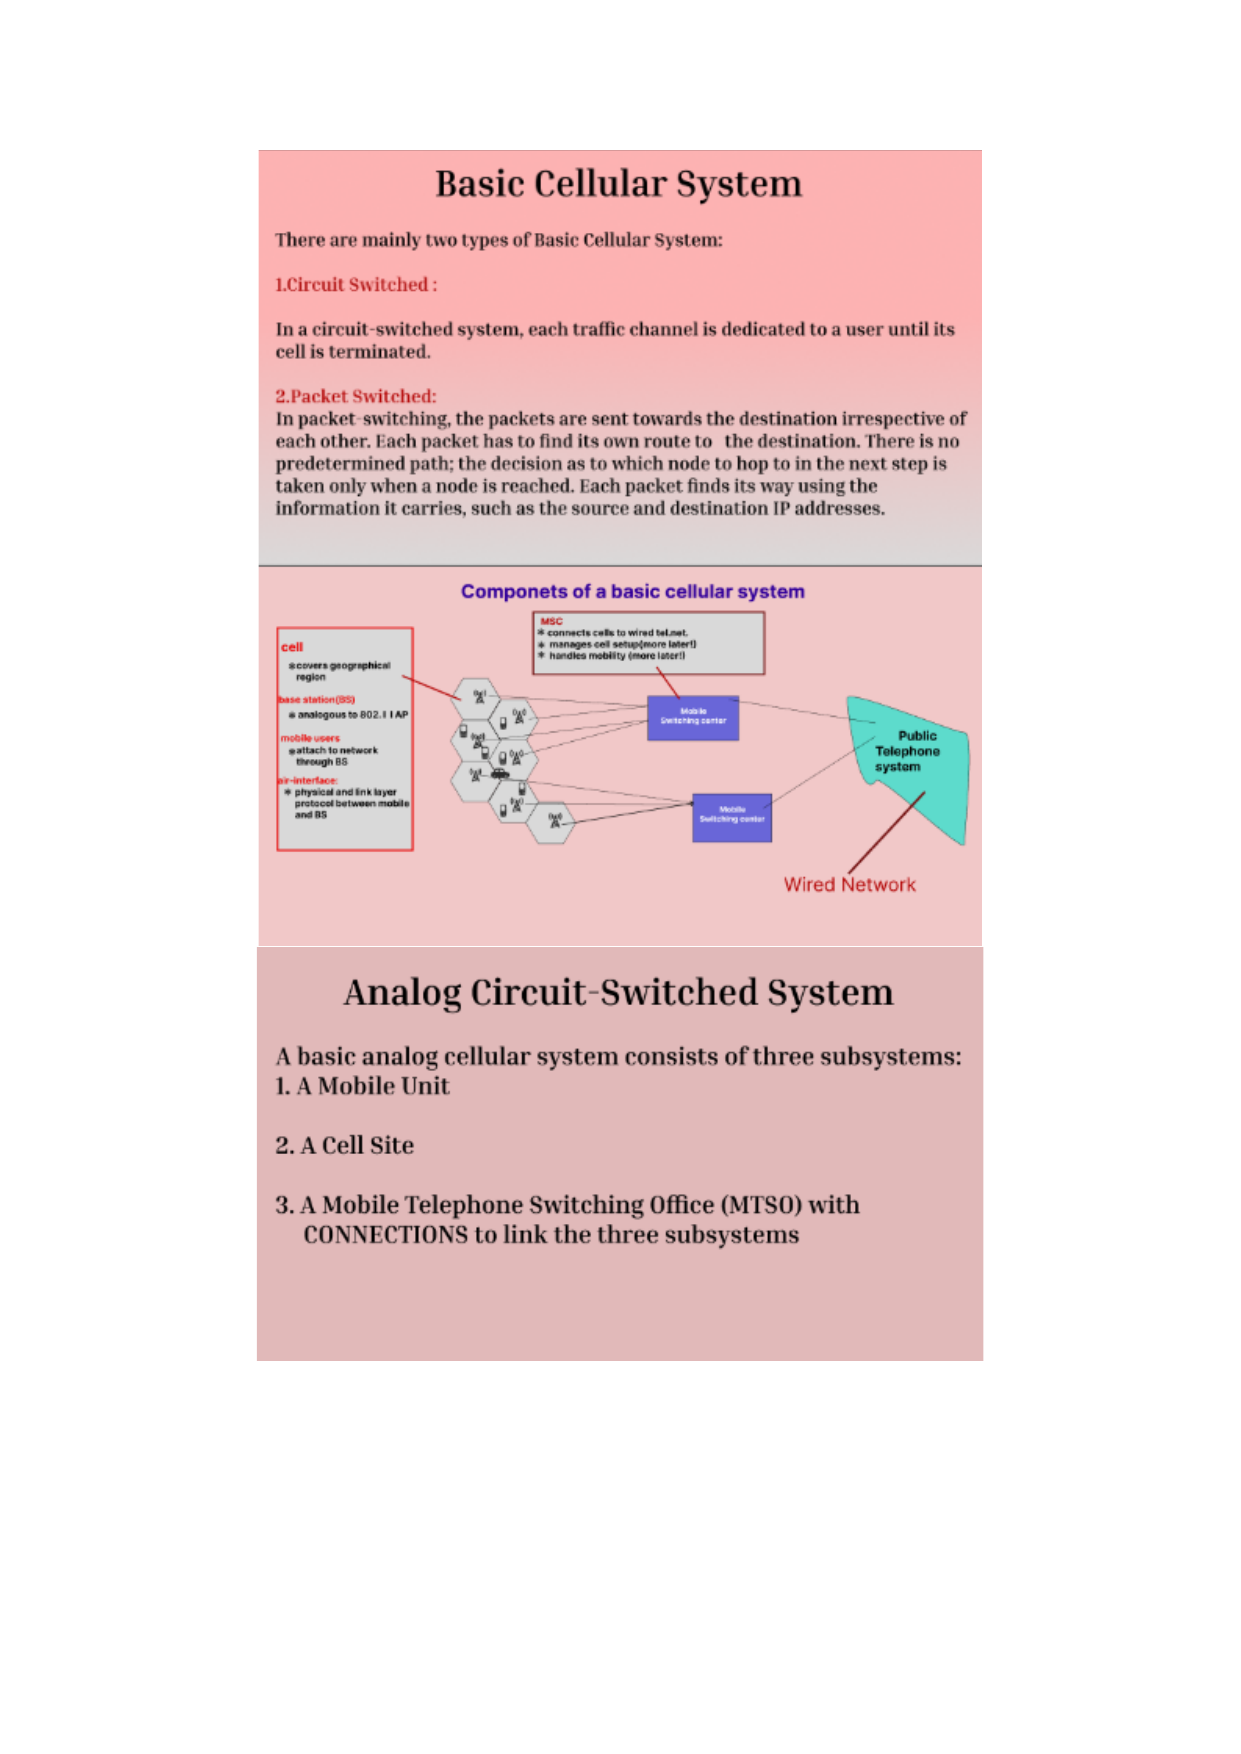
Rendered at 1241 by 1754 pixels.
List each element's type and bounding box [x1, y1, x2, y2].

picture [258, 150, 982, 946]
picture [256, 947, 984, 1361]
